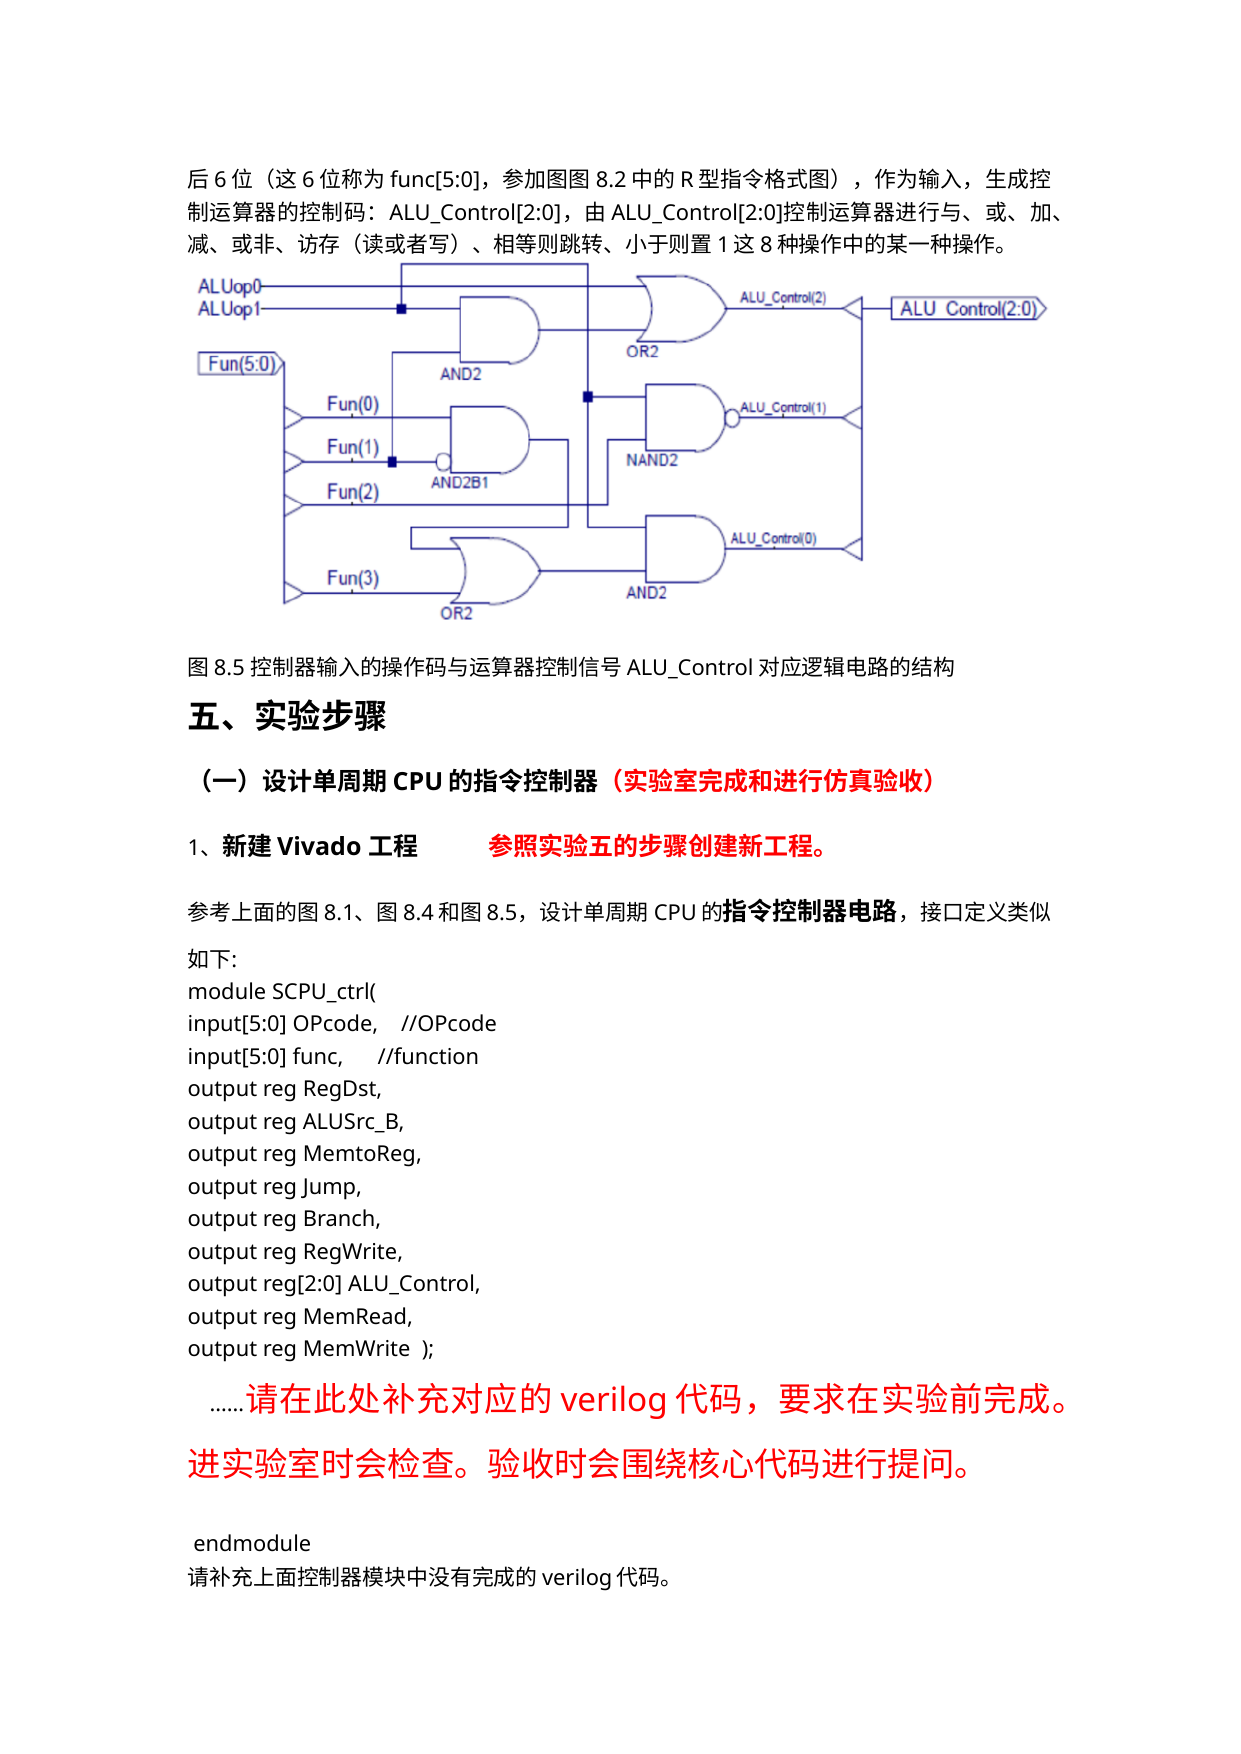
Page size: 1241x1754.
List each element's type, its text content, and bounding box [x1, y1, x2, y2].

text output reg Jump, [187, 1169, 1053, 1202]
text output reg MemRead, [187, 1299, 1053, 1332]
text output reg ALUSrc_B, [187, 1104, 1053, 1137]
text input[5:0] func, //function [187, 1039, 1053, 1072]
picture [187, 259, 1053, 624]
text 五、实验步骤 [187, 682, 1053, 747]
text output reg MemtoReg, [187, 1137, 1053, 1169]
text output reg RegDst, [187, 1072, 1053, 1104]
text output reg Branch, [187, 1202, 1053, 1234]
text input[5:0] OPcode, //OPcode [187, 1007, 1053, 1039]
text 1、新建Vivado 工程 参照实验五的步骤创建新工程。 [187, 812, 1053, 877]
text output reg RegWrite, [187, 1234, 1053, 1267]
text （一）设计单周期CPU的指令控制器（实验室完成和进行仿真验收） [187, 747, 1053, 812]
text 请补充上面控制器模块中没有完成的verilog代码。 [187, 1559, 1053, 1592]
text endmodule [187, 1527, 1053, 1559]
text ……请在此处补充对应的verilog代码，要求在实验前完成。进实验室时会检查。验收时会围绕核心代码进行提问。 [187, 1364, 1053, 1494]
text output reg[2:0] ALU_Control, [187, 1267, 1053, 1299]
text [187, 162, 1053, 259]
text 图8.5 控制器输入的操作码与运算器控制信号ALU_Control对应逻辑电路的结构 [187, 649, 1053, 682]
text module SCPU_ctrl( [187, 974, 1053, 1007]
text output reg MemWrite ); [187, 1332, 1053, 1364]
text 参考上面的图8.1、图8.4和图8.5，设计单周期CPU的指令控制器电路，接口定义类似如下: [187, 877, 1053, 974]
